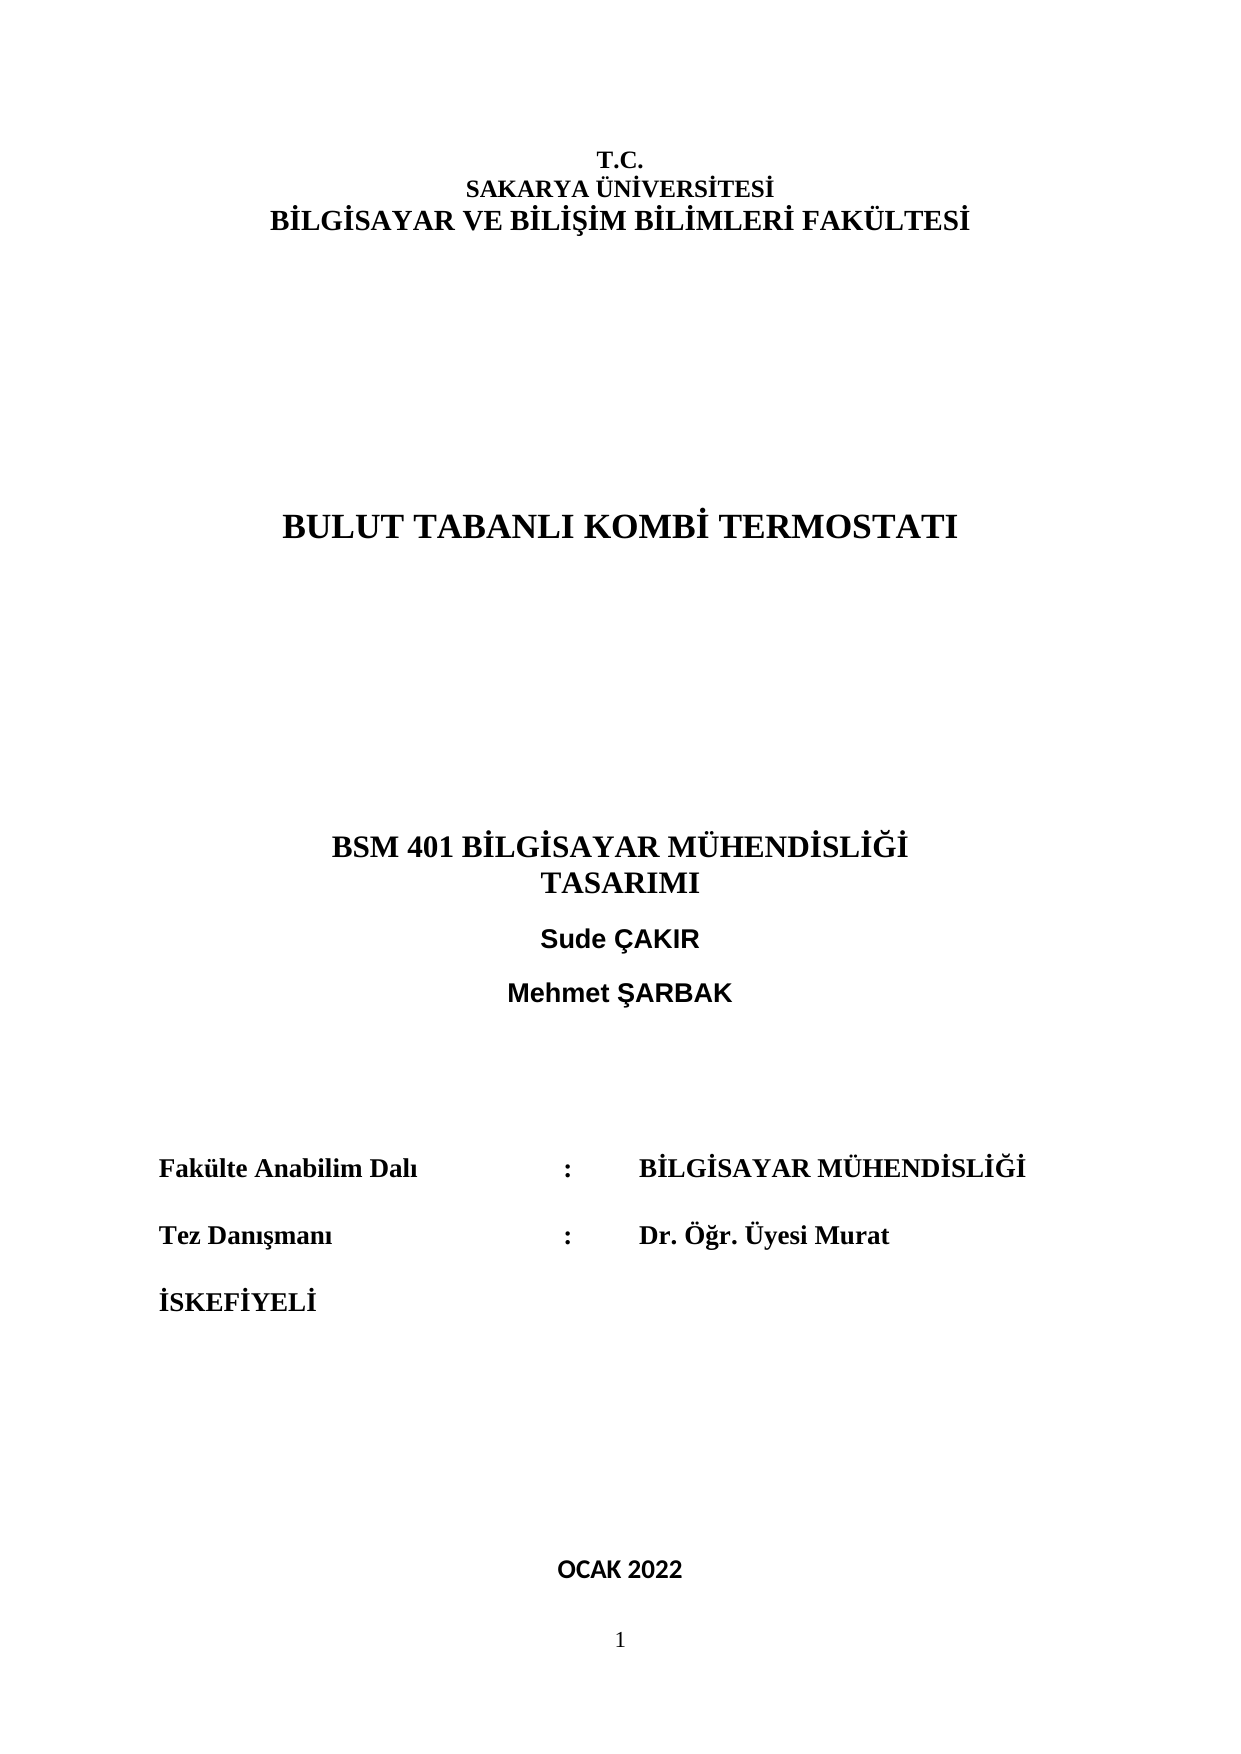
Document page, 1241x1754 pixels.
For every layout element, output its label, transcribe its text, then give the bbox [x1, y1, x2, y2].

text T.C. [249, 145, 991, 174]
subtitle Sude ÇAKIR Mehmet ŞARBAK [507, 923, 733, 1008]
text Fakülte Anabilim Dalı : BİLGİSAYAR MÜHENDİSLİĞİ Tez Danışmanı : Dr. Öğr. Üyesi Murat İSKEFİYELİ [159, 1152, 1054, 1317]
text BSM 401 BİLGİSAYAR MÜHENDİSLİĞİ TASARIMI [249, 828, 991, 900]
title BULUT TABANLI KOMBİ TERMOSTATI [249, 505, 991, 546]
text OCAK 2022 [249, 1552, 991, 1586]
subtitle BİLGİSAYAR VE BİLİŞİM BİLİMLERİ FAKÜLTESİ [249, 203, 991, 237]
text SAKARYA ÜNİVERSİTESİ [249, 174, 991, 203]
